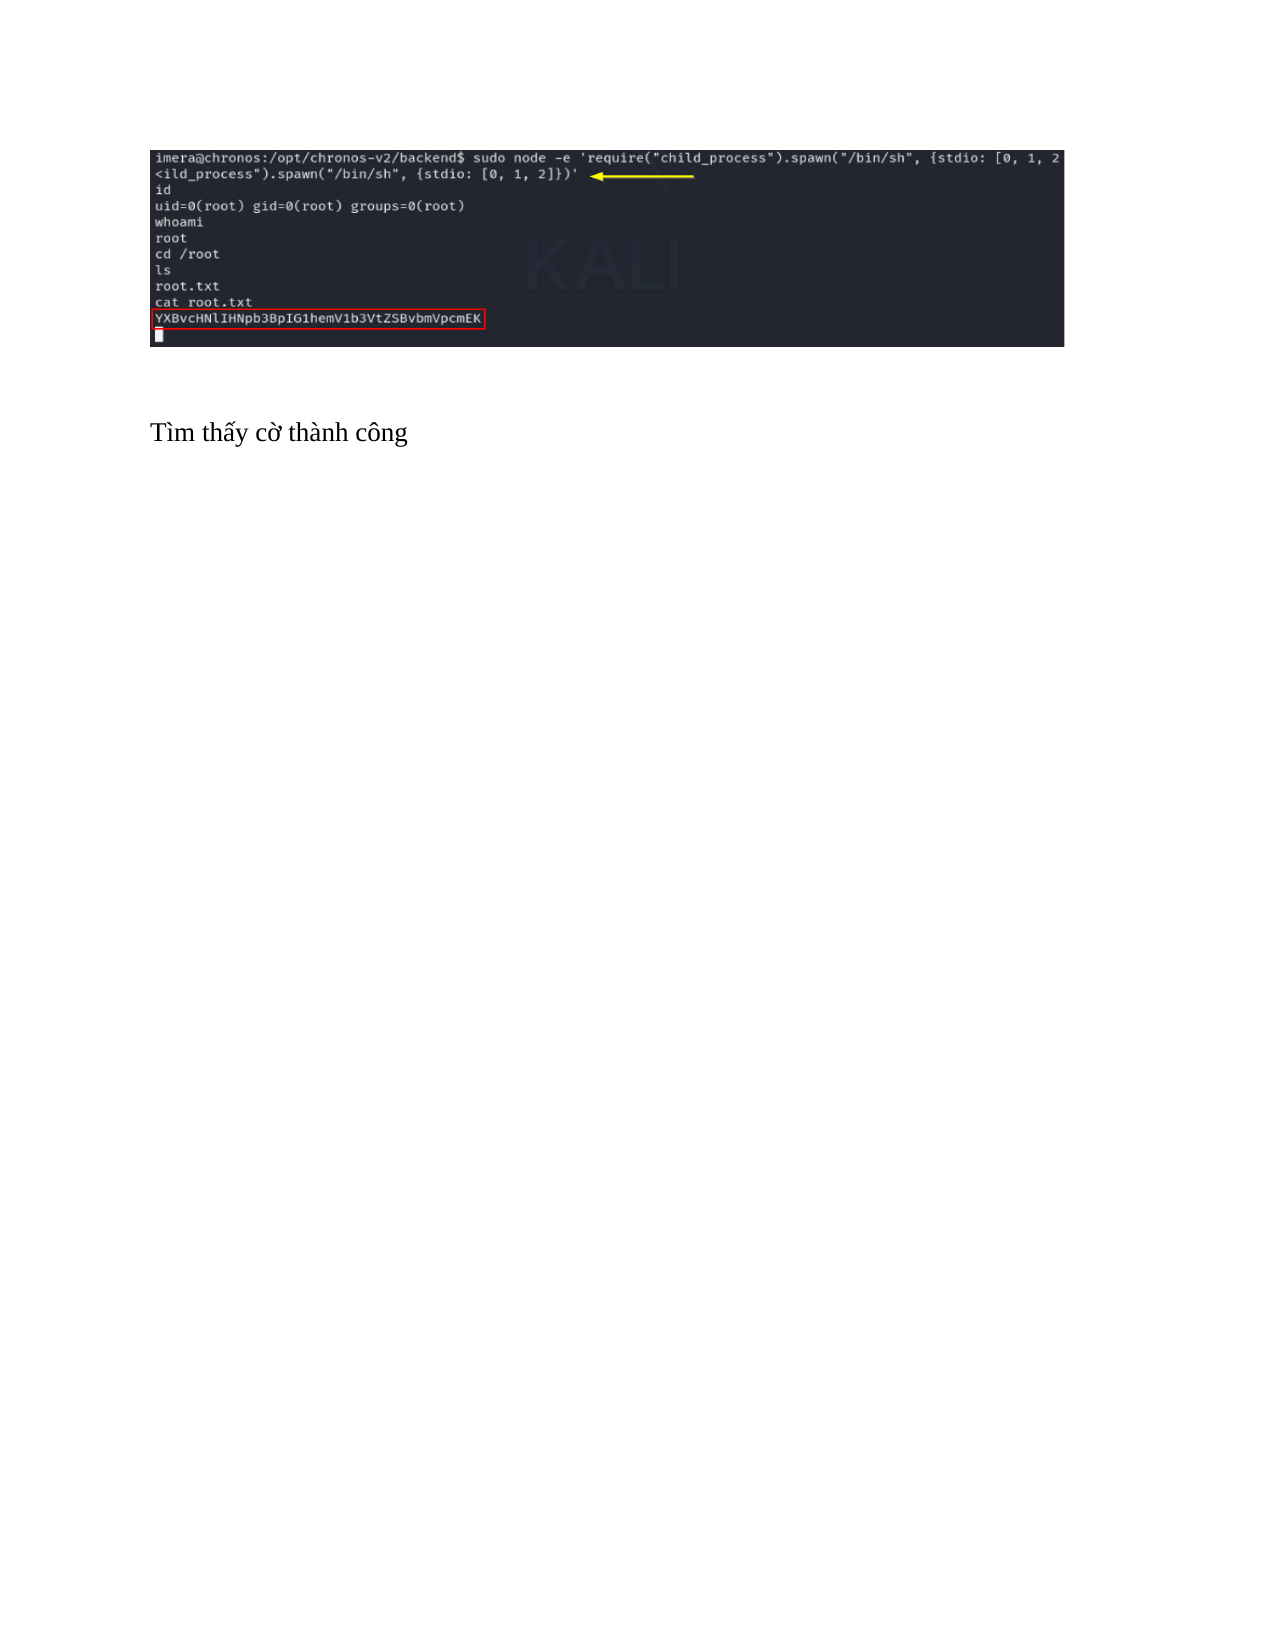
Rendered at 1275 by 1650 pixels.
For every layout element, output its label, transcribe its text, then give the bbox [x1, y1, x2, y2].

text Tìm thấy cờ thành công [150, 416, 1125, 447]
picture [150, 150, 1065, 347]
